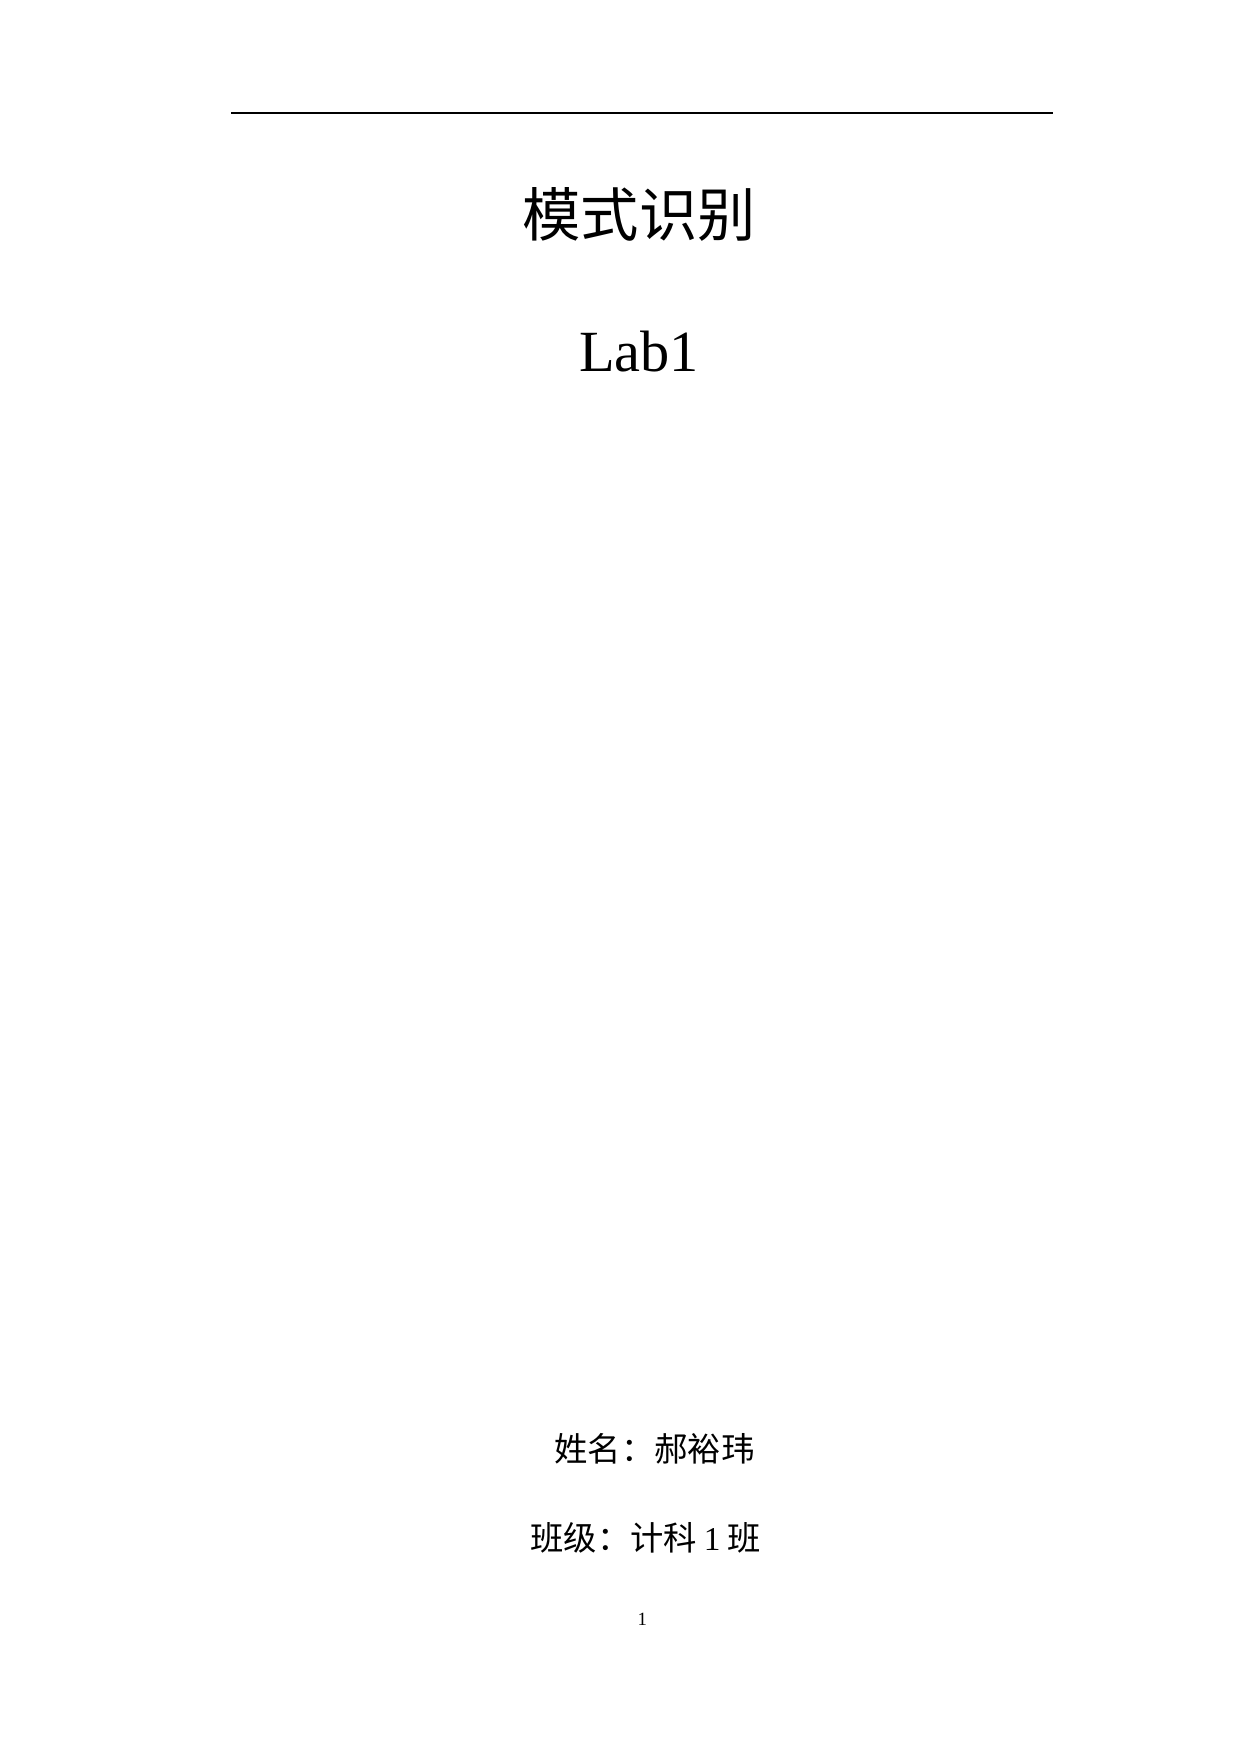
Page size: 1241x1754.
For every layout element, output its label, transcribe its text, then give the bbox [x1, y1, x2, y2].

text 姓名：郝裕玮 [187, 1414, 1053, 1479]
text 模式识别 [225, 162, 1053, 259]
text 班级：计科1班 [187, 1503, 1053, 1568]
text Lab1 [225, 302, 1053, 399]
